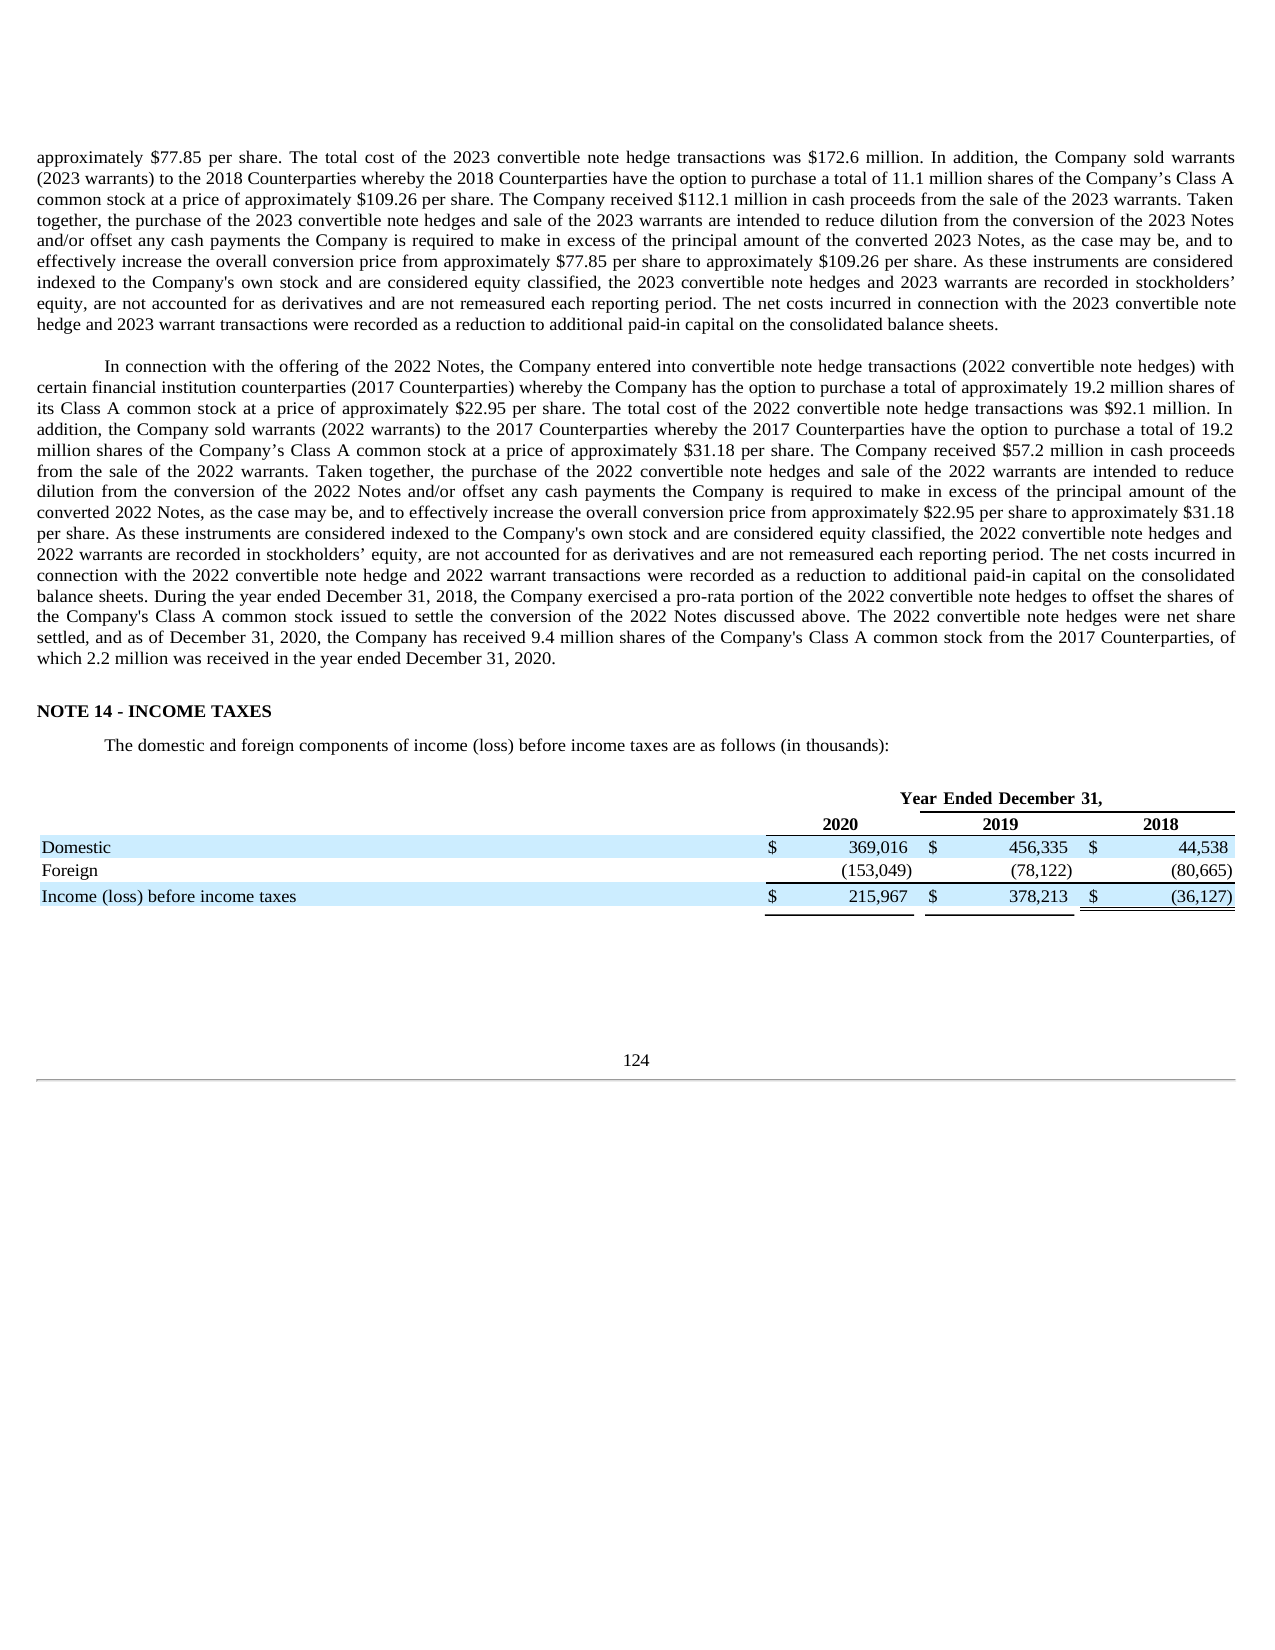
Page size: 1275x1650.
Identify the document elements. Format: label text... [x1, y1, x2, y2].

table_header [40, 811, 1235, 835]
text approximately $77.85 per share. The total cost of the 2023 convertible note hedge transactions was $172.6 million. In addition, the Company sold warrants (2023 warrants) to the 2018 Counterparties whereby the 2018 Counterparties have the option to purchase a total of 11.1 million shares of the Company’s Class A common stock at a price of approximately $109.26 per share. The Company received $112.1 million in cash proceeds from the sale of the 2023 warrants. Taken together, the purchase of the 2023 convertible note hedges and sale of the 2023 warrants are intended to reduce dilution from the conversion of the 2023 Notes and/or offset any cash payments the Company is required to make in excess of the principal amount of the converted 2023 Notes, as the case may be, and to effectively increase the overall conversion price from approximately $77.85 per share to approximately $109.26 per share. As these instruments are considered indexed to the Company's own stock and are considered equity classified, the 2023 convertible note hedges and 2023 warrants are recorded in stockholders’ equity, are not accounted for as derivatives and are not remeasured each reporting period. The net costs incurred in connection with the 2023 convertible note hedge and 2023 warrant transactions were recorded as a reduction to additional paid-in capital on the consolidated balance sheets. [37, 147, 1236, 334]
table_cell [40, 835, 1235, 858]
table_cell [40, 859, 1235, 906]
text In connection with the offering of the 2022 Notes, the Company entered into convertible note hedge transactions (2022 convertible note hedges) with certain financial institution counterparties (2017 Counterparties) whereby the Company has the option to purchase a total of approximately 19.2 million shares of its Class A common stock at a price of approximately $22.95 per share. The total cost of the 2022 convertible note hedge transactions was $92.1 million. In addition, the Company sold warrants (2022 warrants) to the 2017 Counterparties whereby the 2017 Counterparties have the option to purchase a total of 19.2 million shares of the Company’s Class A common stock at a price of approximately $31.18 per share. The Company received $57.2 million in cash proceeds from the sale of the 2022 warrants. Taken together, the purchase of the 2022 convertible note hedges and sale of the 2022 warrants are intended to reduce dilution from the conversion of the 2022 Notes and/or offset any cash payments the Company is required to make in excess of the principal amount of the converted 2022 Notes, as the case may be, and to effectively increase the overall conversion price from approximately $22.95 per share to approximately $31.18 per share. As these instruments are considered indexed to the Company's own stock and are considered equity classified, the 2022 convertible note hedges and 2022 warrants are recorded in stockholders’ equity, are not accounted for as derivatives and are not remeasured each reporting period. The net costs incurred in connection with the 2022 convertible note hedge and 2022 warrant transactions were recorded as a reduction to additional paid-in capital on the consolidated balance sheets. During the year ended December 31, 2018, the Company exercised a pro-rata portion of the 2022 convertible note hedges to offset the shares of the Company's Class A common stock issued to settle the conversion of the 2022 Notes discussed above. The 2022 convertible note hedges were net share settled, and as of December 31, 2020, the Company has received 9.4 million shares of the Company's Class A common stock from the 2017 Counterparties, of which 2.2 million was received in the year ended December 31, 2020. [37, 356, 1236, 668]
subtitle Year Ended December 31, [21, 788, 1103, 808]
subtitle NOTE 14 - INCOME TAXES [37, 701, 1252, 721]
text The domestic and foreign components of income (loss) before income taxes are as follows (in thousands): [104, 735, 1252, 755]
